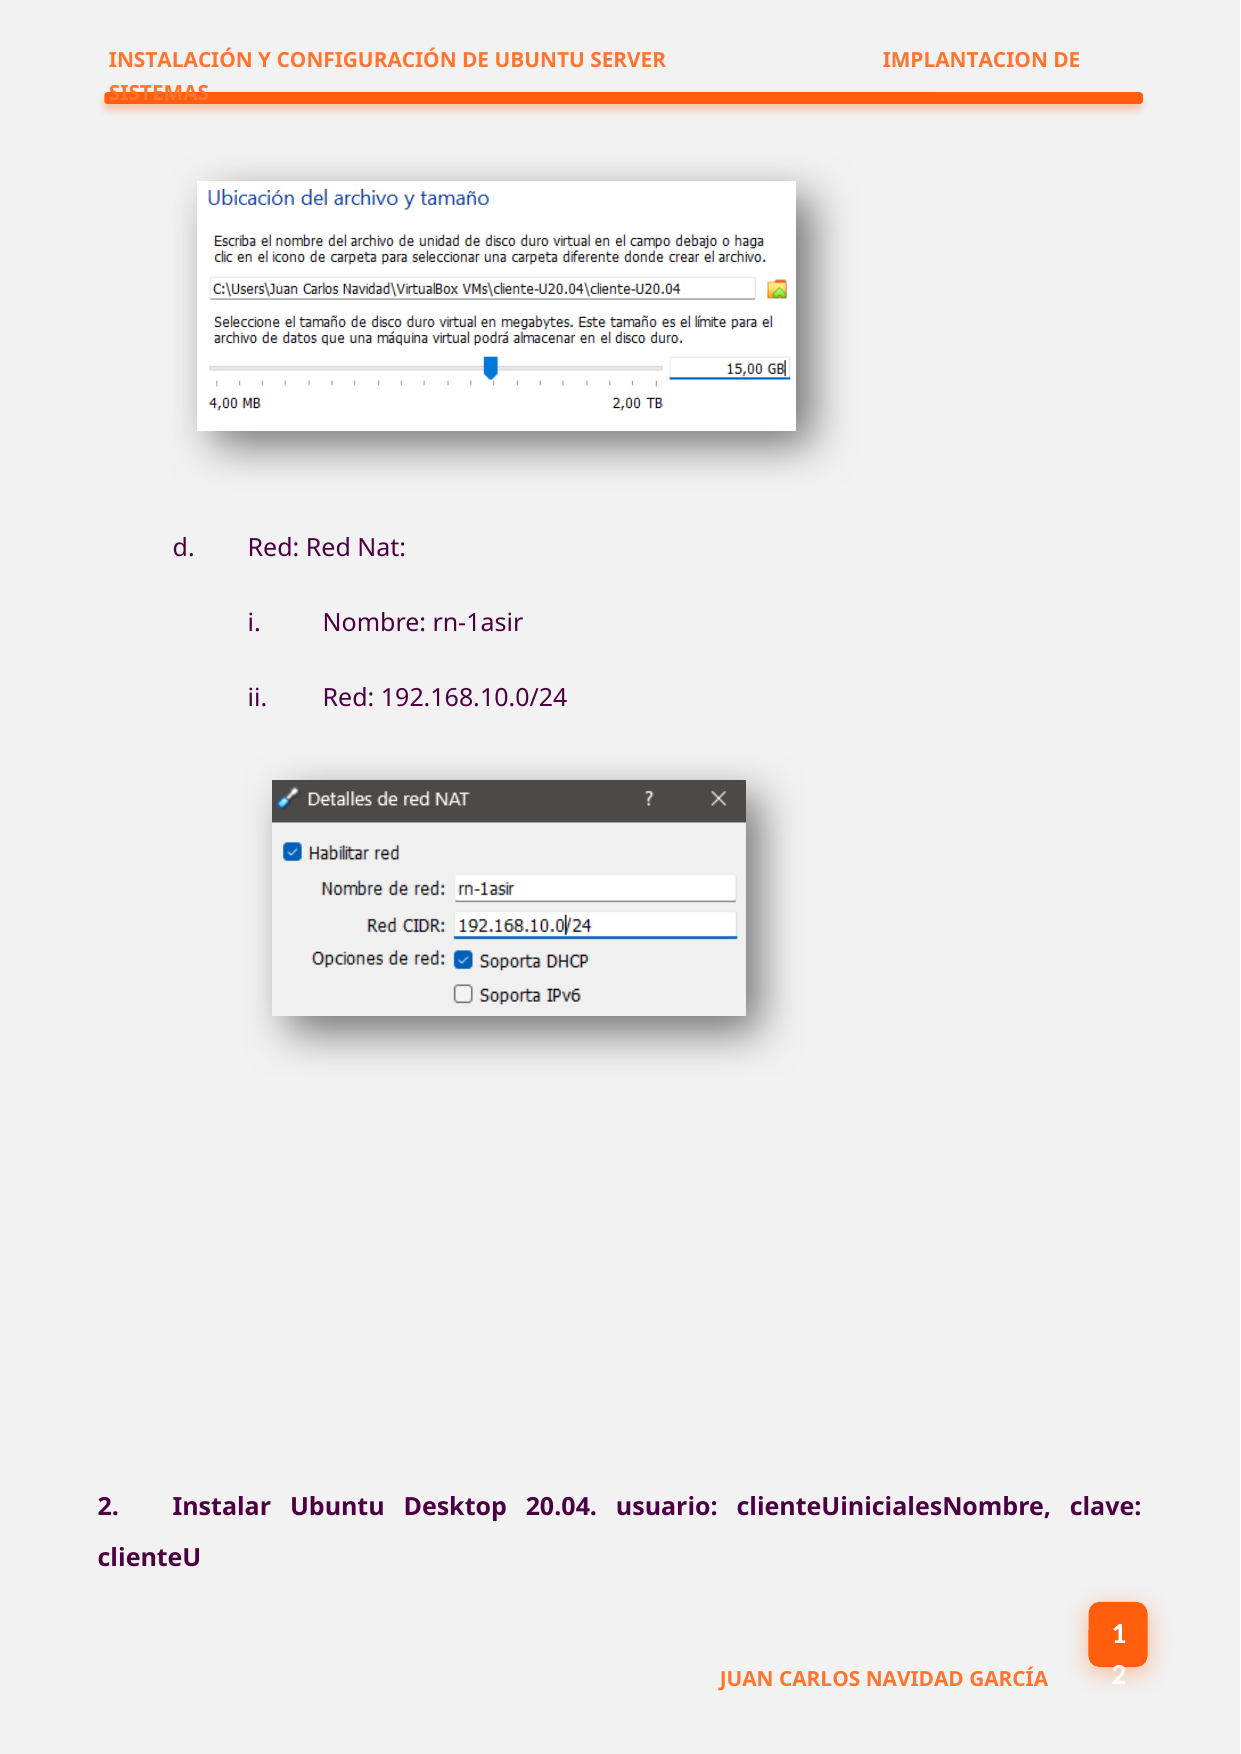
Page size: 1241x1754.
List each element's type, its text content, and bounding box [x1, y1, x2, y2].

text d. Red: Red Nat: [172, 529, 1143, 564]
text ii. Red: 192.168.10.0/24 [247, 680, 1143, 714]
picture [272, 780, 746, 1016]
text 2. Instalar Ubuntu Desktop 20.04. usuario: clienteUinicialesNombre, clave: clienteU [97, 1488, 1143, 1574]
text i. Nombre: rn-1asir [247, 605, 1143, 639]
picture [197, 181, 796, 431]
